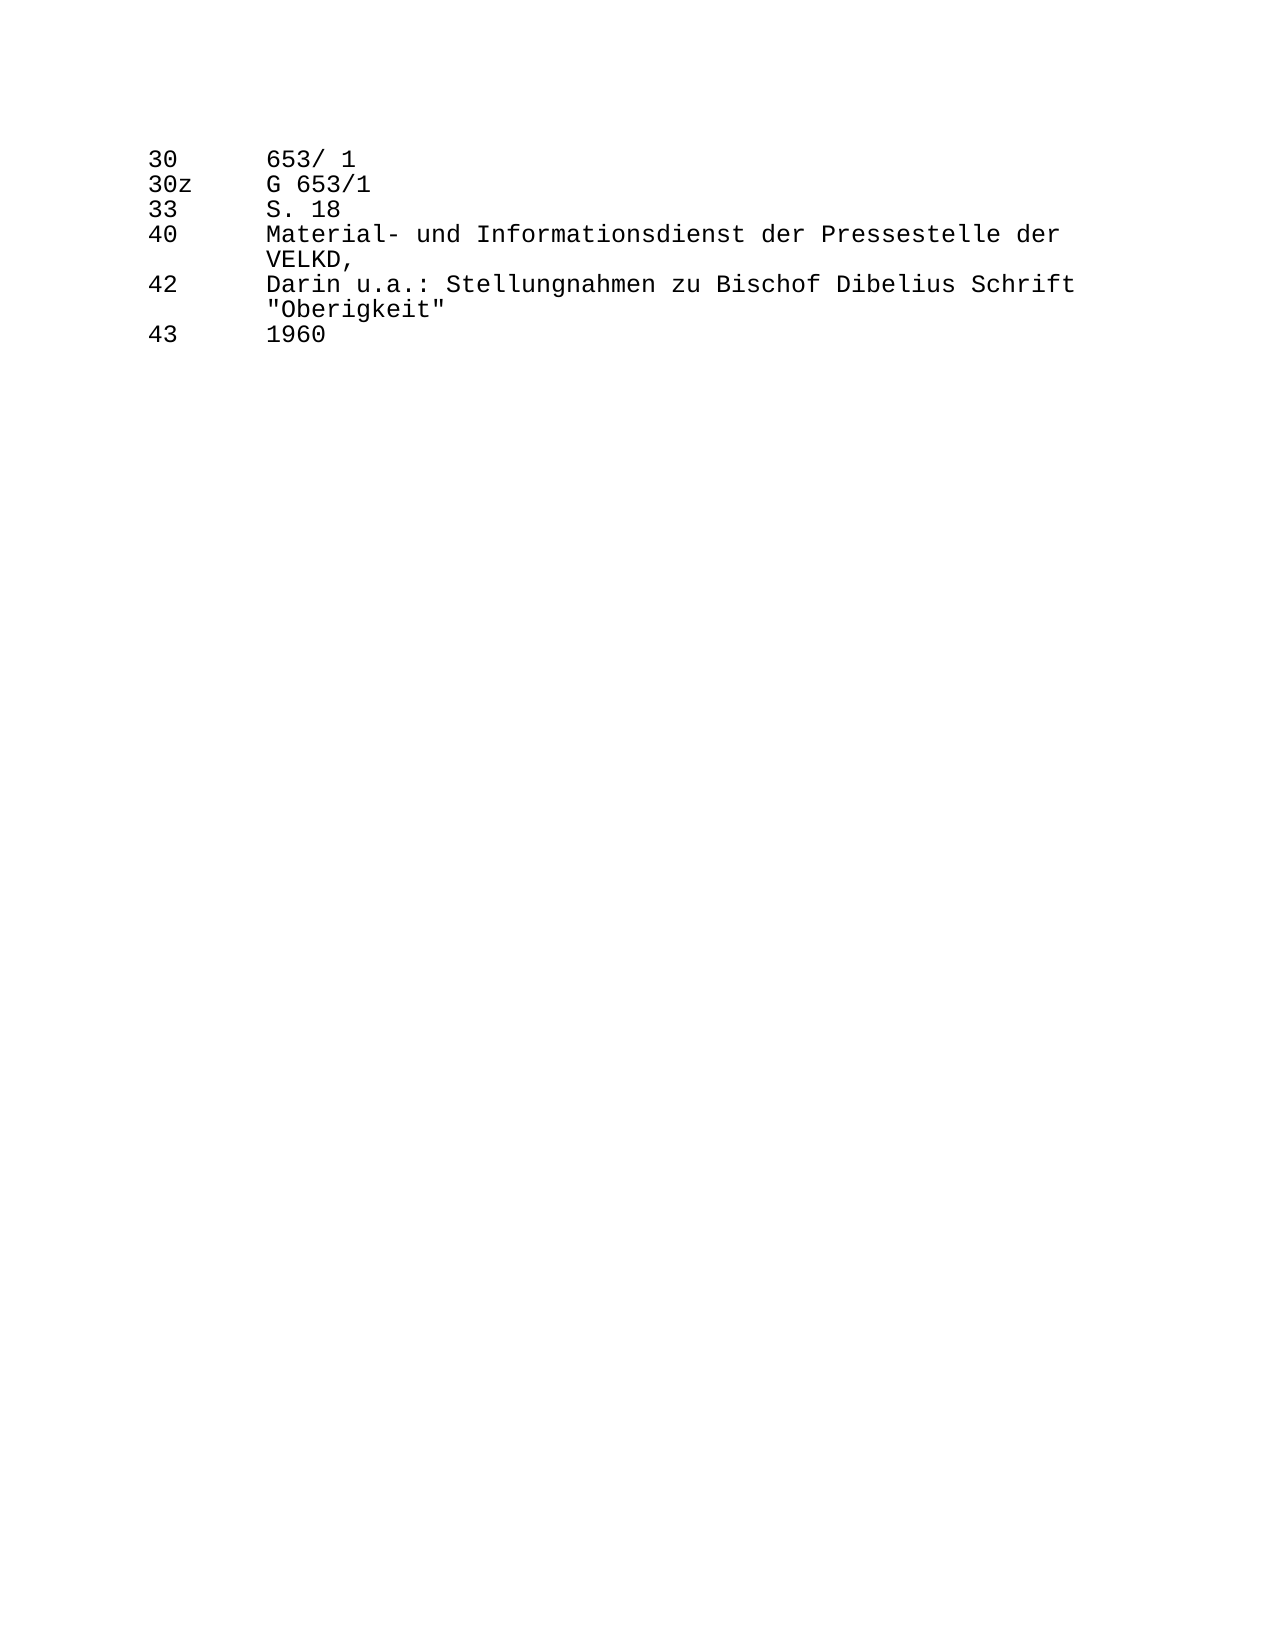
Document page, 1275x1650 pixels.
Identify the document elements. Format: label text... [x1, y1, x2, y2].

text 30 653/ 1 [148, 148, 1127, 173]
text 33 S. 18 [148, 198, 1127, 223]
text 43 1960 [148, 323, 1127, 348]
text 30z G 653/1 [148, 173, 1127, 198]
text 42 Darin u.a.: Stellungnahmen zu p[5{Bischof} 1{Dibelius}]p t[2{Schrift} "1{Oberigkeit}]t" [148, 273, 1127, 323]
text 40 s[2{Material- und Informationsdienst} der 1{s[Pressestelle der k[VELKD]k]s}]s, <Band I> [148, 223, 1127, 273]
